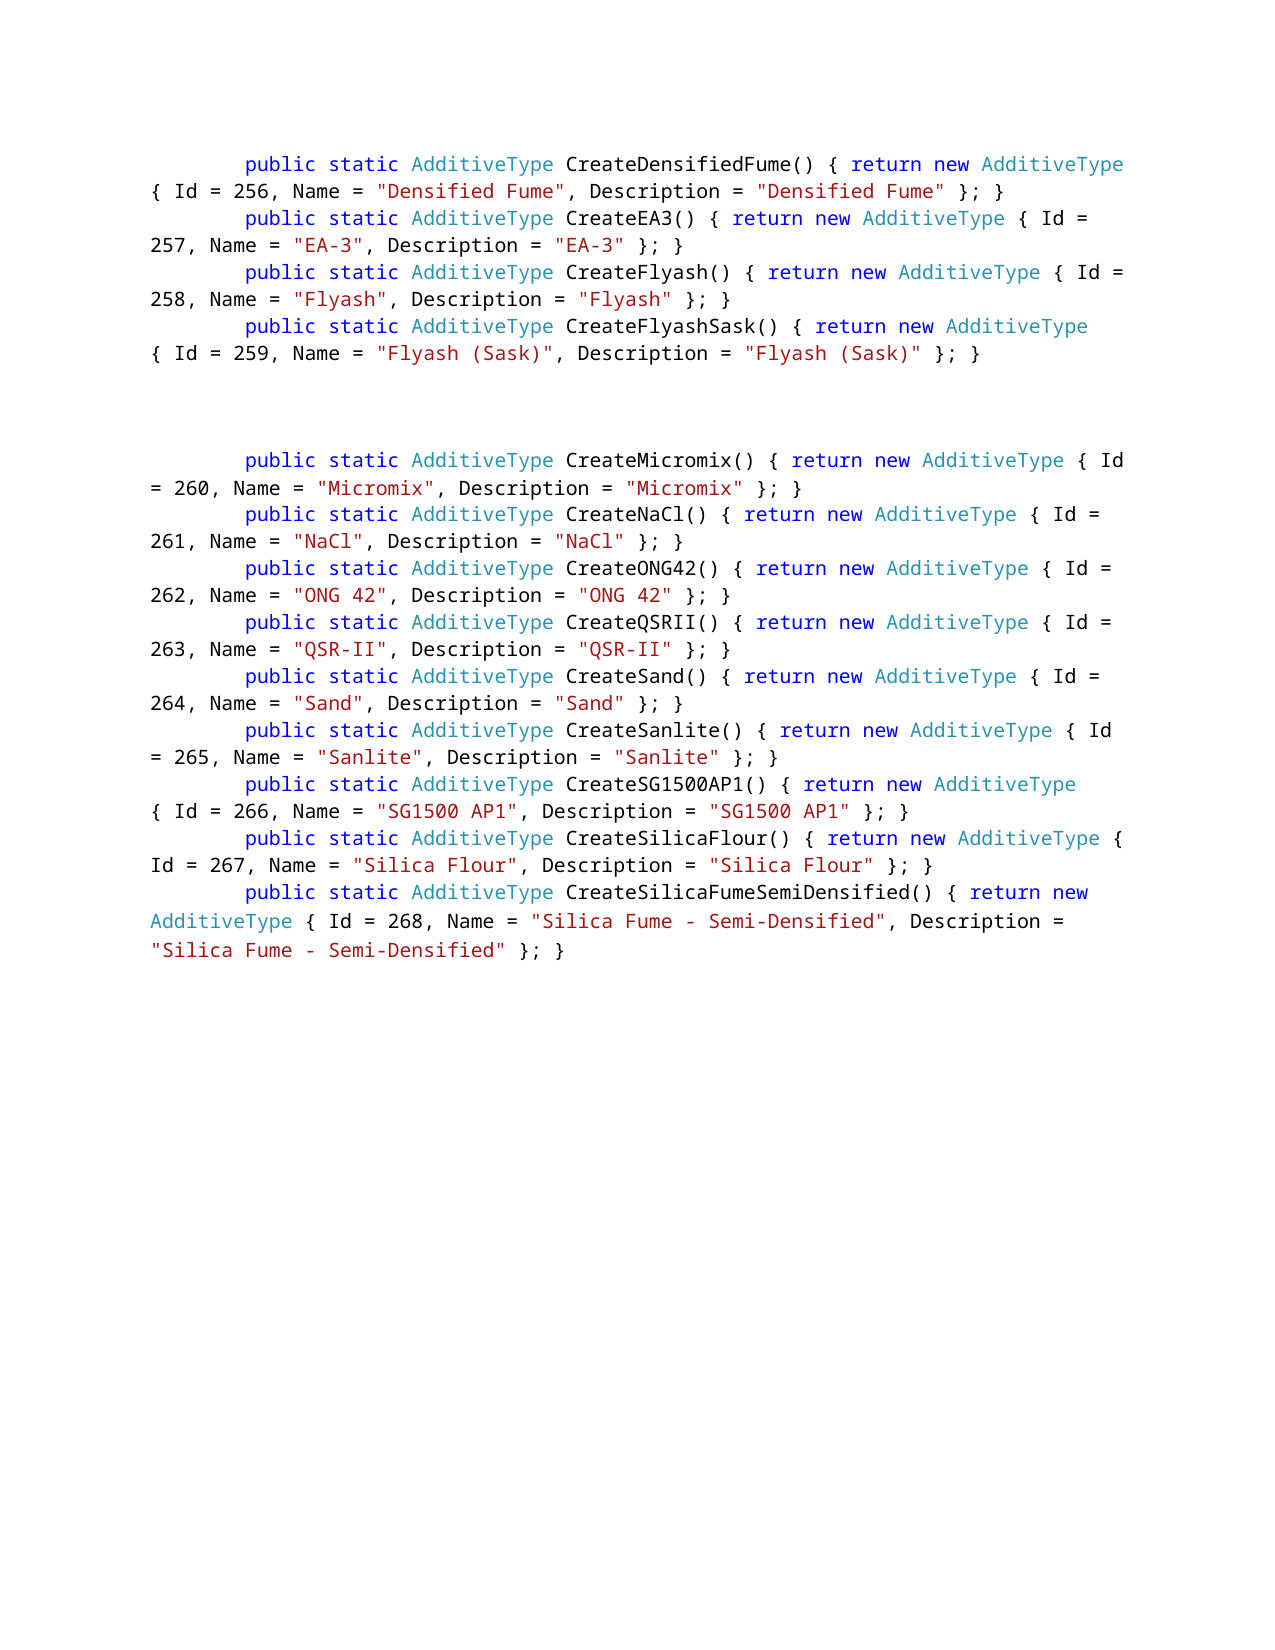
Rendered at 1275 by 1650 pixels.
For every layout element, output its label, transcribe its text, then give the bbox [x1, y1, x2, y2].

text public static AdditiveType CreateQSRII() { return new AdditiveType { Id = 263, Name = "QSR-II", Description = "QSR-II" }; } [732, 609, 1125, 663]
text public static AdditiveType CreateONG42() { return new AdditiveType { Id = 262, Name = "ONG 42", Description = "ONG 42" }; } [732, 555, 1125, 609]
text public static AdditiveType CreateSand() { return new AdditiveType { Id = 264, Name = "Sand", Description = "Sand" }; } [150, 663, 1125, 717]
text public static AdditiveType CreateSG1500AP1() { return new AdditiveType { Id = 266, Name = "SG1500 AP1", Description = "SG1500 AP1" }; } [150, 771, 1125, 824]
text public static AdditiveType CreateNaCl() { return new AdditiveType { Id = 261, Name = "NaCl", Description = "NaCl" }; } [684, 501, 1125, 555]
text public static AdditiveType CreateEA3() { return new AdditiveType { Id = 257, Name = "EA-3", Description = "EA-3" }; } [684, 204, 1125, 258]
text public static AdditiveType CreateSilicaFlour() { return new AdditiveType { Id = 267, Name = "Silica Flour", Description = "Silica Flour" }; } [150, 824, 1125, 878]
text public static AdditiveType CreateSanlite() { return new AdditiveType { Id = 265, Name = "Sanlite", Description = "Sanlite" }; } [150, 717, 1125, 771]
text public static AdditiveType CreateMicromix() { return new AdditiveType { Id = 260, Name = "Micromix", Description = "Micromix" }; } [803, 447, 1125, 501]
text public static AdditiveType CreateSilicaFumeSemiDensified() { return new AdditiveType { Id = 268, Name = "Silica Fume - Semi-Densified", Description = "Silica Fume - Semi-Densified" }; } [150, 878, 1125, 963]
text public static AdditiveType CreateFlyash() { return new AdditiveType { Id = 258, Name = "Flyash", Description = "Flyash" }; } [732, 258, 1125, 312]
